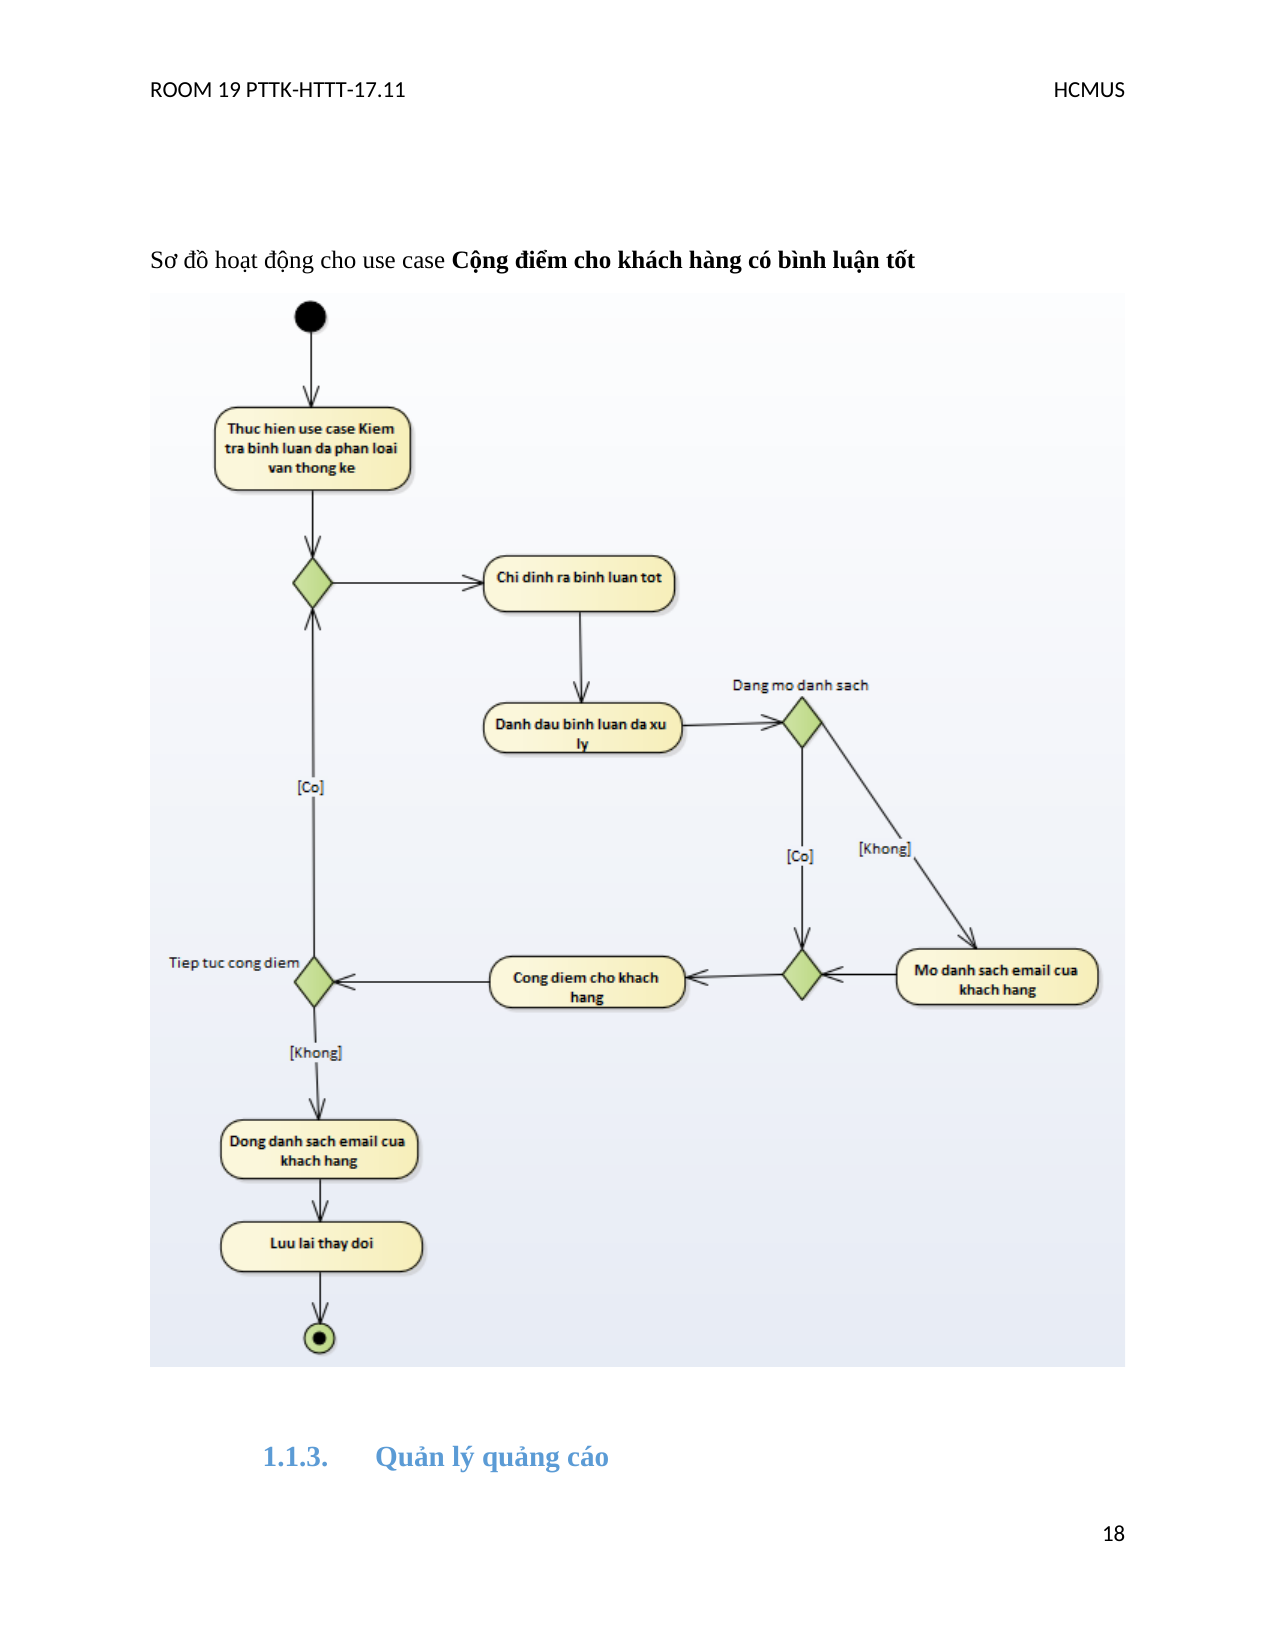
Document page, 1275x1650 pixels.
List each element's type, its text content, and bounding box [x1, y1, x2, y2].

list Quản lý quảng cáo [262, 1439, 1125, 1472]
picture [150, 293, 1125, 1367]
text Sơ đồ hoạt động cho use case Cộng điểm cho khách hàng có bình luận tốt [150, 245, 1125, 274]
